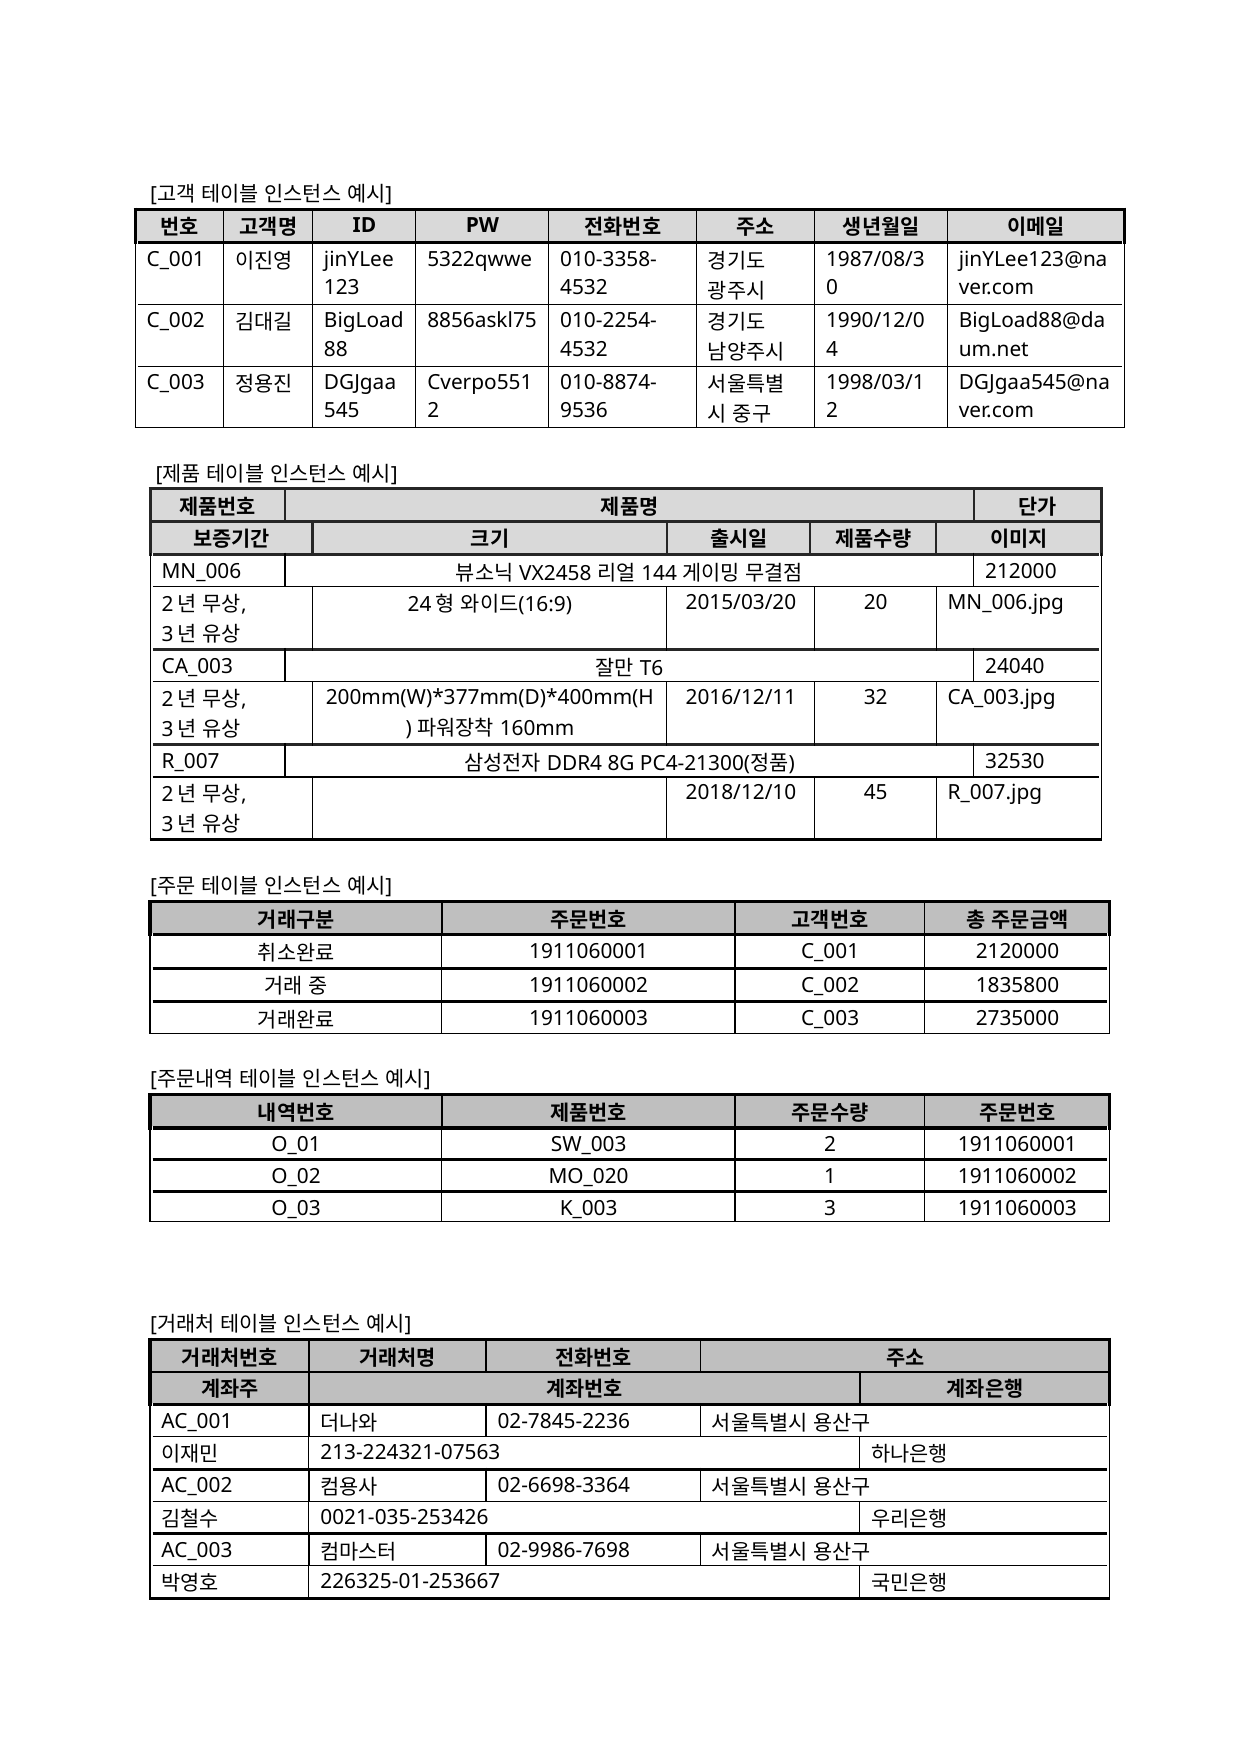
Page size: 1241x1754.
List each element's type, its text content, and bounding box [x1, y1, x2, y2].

table_cell 32 [815, 682, 936, 743]
table_cell 2120000 [925, 933, 1109, 967]
table_cell 20 [815, 587, 936, 648]
table_cell 서울특별시 용산구 [701, 1532, 1109, 1565]
table_cell CA_003 [151, 648, 284, 681]
table_cell 계좌번호 [310, 1373, 859, 1403]
table_header 고객명 [224, 211, 312, 241]
table_cell 컴마스터 [310, 1535, 485, 1565]
table_cell 8856askl75 [416, 305, 548, 366]
table_header 주문수량 [736, 1096, 924, 1126]
table_cell 이재민 [151, 1436, 308, 1467]
table_cell 취소완료 [151, 934, 441, 967]
table_cell C_001 [736, 936, 924, 967]
table_cell 박영호 [151, 1565, 308, 1597]
table_cell 경기도 광주시 [697, 244, 814, 304]
table_cell CA_003.jpg [937, 681, 1101, 743]
table_cell MO_020 [442, 1161, 734, 1189]
table_cell 32530 [974, 743, 1101, 776]
table_header 내역번호 [152, 1096, 441, 1126]
table_cell 김철수 [151, 1501, 308, 1532]
table_header 제품명 [286, 490, 973, 520]
table_header 주문번호 [443, 903, 734, 933]
table_cell 컴용사 [310, 1471, 485, 1501]
table_cell 010-2254-4532 [549, 305, 696, 366]
table_cell 서울특별시 용산구 [701, 1403, 1109, 1436]
table_cell 1987/08/30 [815, 244, 947, 304]
table_cell 1911060001 [442, 936, 734, 967]
table_header 단가 [975, 490, 1100, 520]
table_cell Cverpo5512 [416, 367, 548, 427]
table_cell 출시일 [668, 523, 809, 553]
table_cell SW_003 [442, 1130, 734, 1158]
table_cell 2016/12/11 [667, 682, 814, 743]
table_header ID [313, 211, 415, 241]
table_cell C_001 [136, 242, 223, 304]
table_cell 1911060003 [925, 1190, 1109, 1221]
table_cell C_002 [736, 970, 924, 1000]
table_cell 서울특별시 용산구 [701, 1468, 1109, 1501]
table_cell O_03 [151, 1190, 441, 1221]
table_cell 삼성전자 DDR4 8G PC4-21300(정품) [286, 746, 973, 776]
table_cell 212000 [974, 553, 1101, 586]
table_cell O_01 [151, 1127, 441, 1158]
table_cell 1911060002 [925, 1158, 1109, 1189]
table_cell 226325-01-253667 [309, 1566, 859, 1597]
table_cell 1911060001 [925, 1126, 1109, 1158]
text [주문 테이블 인스턴스 예시] [150, 869, 1090, 900]
table_header 제품번호 [152, 490, 284, 520]
table_cell AC_001 [151, 1404, 308, 1436]
table_cell 계좌주 [152, 1373, 308, 1403]
table_header 주소 [701, 1341, 1108, 1371]
text [고객 테이블 인스턴스 예시] [150, 177, 1090, 207]
table_header 이메일 [948, 211, 1123, 241]
table_cell DGJgaa545 [313, 367, 415, 427]
table_header 생년월일 [815, 211, 947, 241]
table_header 주문번호 [925, 1096, 1108, 1126]
table_cell 김대길 [224, 305, 312, 366]
table_cell 국민은행 [860, 1565, 1109, 1597]
table_cell BigLoad88@daum.net [948, 304, 1124, 366]
table_cell 서울특별시 중구 [697, 367, 814, 427]
table_cell 3 [736, 1193, 924, 1221]
table_cell 0021-035-253426 [309, 1502, 859, 1532]
table_header 고객번호 [736, 903, 924, 933]
table_cell 2018/12/10 [667, 778, 814, 838]
text [거래처 테이블 인스턴스 예시] [150, 1307, 1090, 1338]
table_cell 200mm(W)*377mm(D)*400mm(H) 파워장착 160mm [313, 682, 666, 743]
table_header 주소 [697, 211, 814, 241]
text [주문내역 테이블 인스턴스 예시] [150, 1063, 1090, 1093]
table_cell C_003 [136, 366, 223, 427]
table_cell 010-8874-9536 [549, 367, 696, 427]
table_cell 2735000 [925, 1000, 1109, 1033]
table_header 총 주문금액 [925, 903, 1108, 933]
table_cell 24040 [974, 648, 1101, 681]
table_header 번호 [137, 211, 223, 241]
table_cell C_002 [136, 304, 223, 366]
table_cell 더나와 [310, 1406, 485, 1436]
text [제품 테이블 인스턴스 예시] [150, 457, 1090, 487]
table_cell 45 [815, 778, 936, 838]
table_cell 2년 무상, 3년 유상 [151, 681, 312, 743]
table_cell jinYLee123 [313, 244, 415, 304]
table_cell 2015/03/20 [667, 587, 814, 648]
table_cell 1911060003 [442, 1003, 734, 1033]
table_cell 02-9986-7698 [487, 1535, 700, 1565]
table_cell MN_006 [151, 554, 284, 586]
table_cell AC_002 [151, 1468, 308, 1501]
table_cell 1911060002 [442, 970, 734, 1000]
table_cell 계좌은행 [861, 1373, 1108, 1403]
table_cell 제품수량 [811, 523, 935, 553]
table_cell 거래 중 [151, 967, 441, 1000]
table_header PW [416, 211, 548, 241]
table_cell 거래완료 [151, 1000, 441, 1033]
table_cell R_007 [151, 743, 284, 776]
table_cell 하나은행 [860, 1436, 1109, 1467]
table_cell 2 [736, 1130, 924, 1158]
table_cell 24형 와이드(16:9) [313, 587, 666, 648]
table_cell 2년 무상, 3년 유상 [151, 776, 312, 838]
table_cell 2년 무상, 3년 유상 [151, 586, 312, 648]
table_cell 213-224321-07563 [309, 1437, 859, 1467]
table_cell 잘만 T6 [286, 651, 973, 681]
table_cell [313, 778, 666, 838]
table_cell 1835800 [925, 967, 1109, 1000]
table_cell 크기 [314, 523, 666, 553]
table_cell 우리은행 [860, 1501, 1109, 1532]
table_cell O_02 [151, 1158, 441, 1189]
table_header 거래구분 [152, 903, 441, 933]
table_cell BigLoad88 [313, 305, 415, 366]
table_cell AC_003 [151, 1532, 308, 1565]
table_header 제품번호 [443, 1096, 734, 1126]
table_header 거래처번호 [152, 1341, 308, 1371]
table_cell 02-6698-3364 [487, 1471, 700, 1501]
table_cell 010-3358-4532 [549, 244, 696, 304]
table_cell DGJgaa545@naver.com [948, 366, 1124, 427]
table_header 거래처명 [310, 1341, 485, 1371]
table_cell 경기도 남양주시 [697, 305, 814, 366]
table_cell 보증기간 [152, 523, 311, 553]
table_cell 02-7845-2236 [487, 1406, 700, 1436]
table_cell jinYLee123@naver.com [948, 241, 1124, 304]
table_header 전화번호 [487, 1341, 700, 1371]
table_cell 이미지 [937, 523, 1100, 553]
table_cell 정용진 [224, 367, 312, 427]
table_cell MN_006.jpg [937, 586, 1101, 648]
table_cell 1 [736, 1161, 924, 1189]
table_cell R_007.jpg [937, 776, 1101, 838]
table_cell C_003 [736, 1003, 924, 1033]
table_cell 1990/12/04 [815, 305, 947, 366]
table_cell 이진영 [224, 244, 312, 304]
table_cell K_003 [442, 1193, 734, 1221]
table_cell 5322qwwe [416, 244, 548, 304]
table_cell 뷰소닉 VX2458 리얼 144 게이밍 무결점 [286, 556, 973, 586]
table_cell 1998/03/12 [815, 367, 947, 427]
table_header 전화번호 [549, 211, 696, 241]
